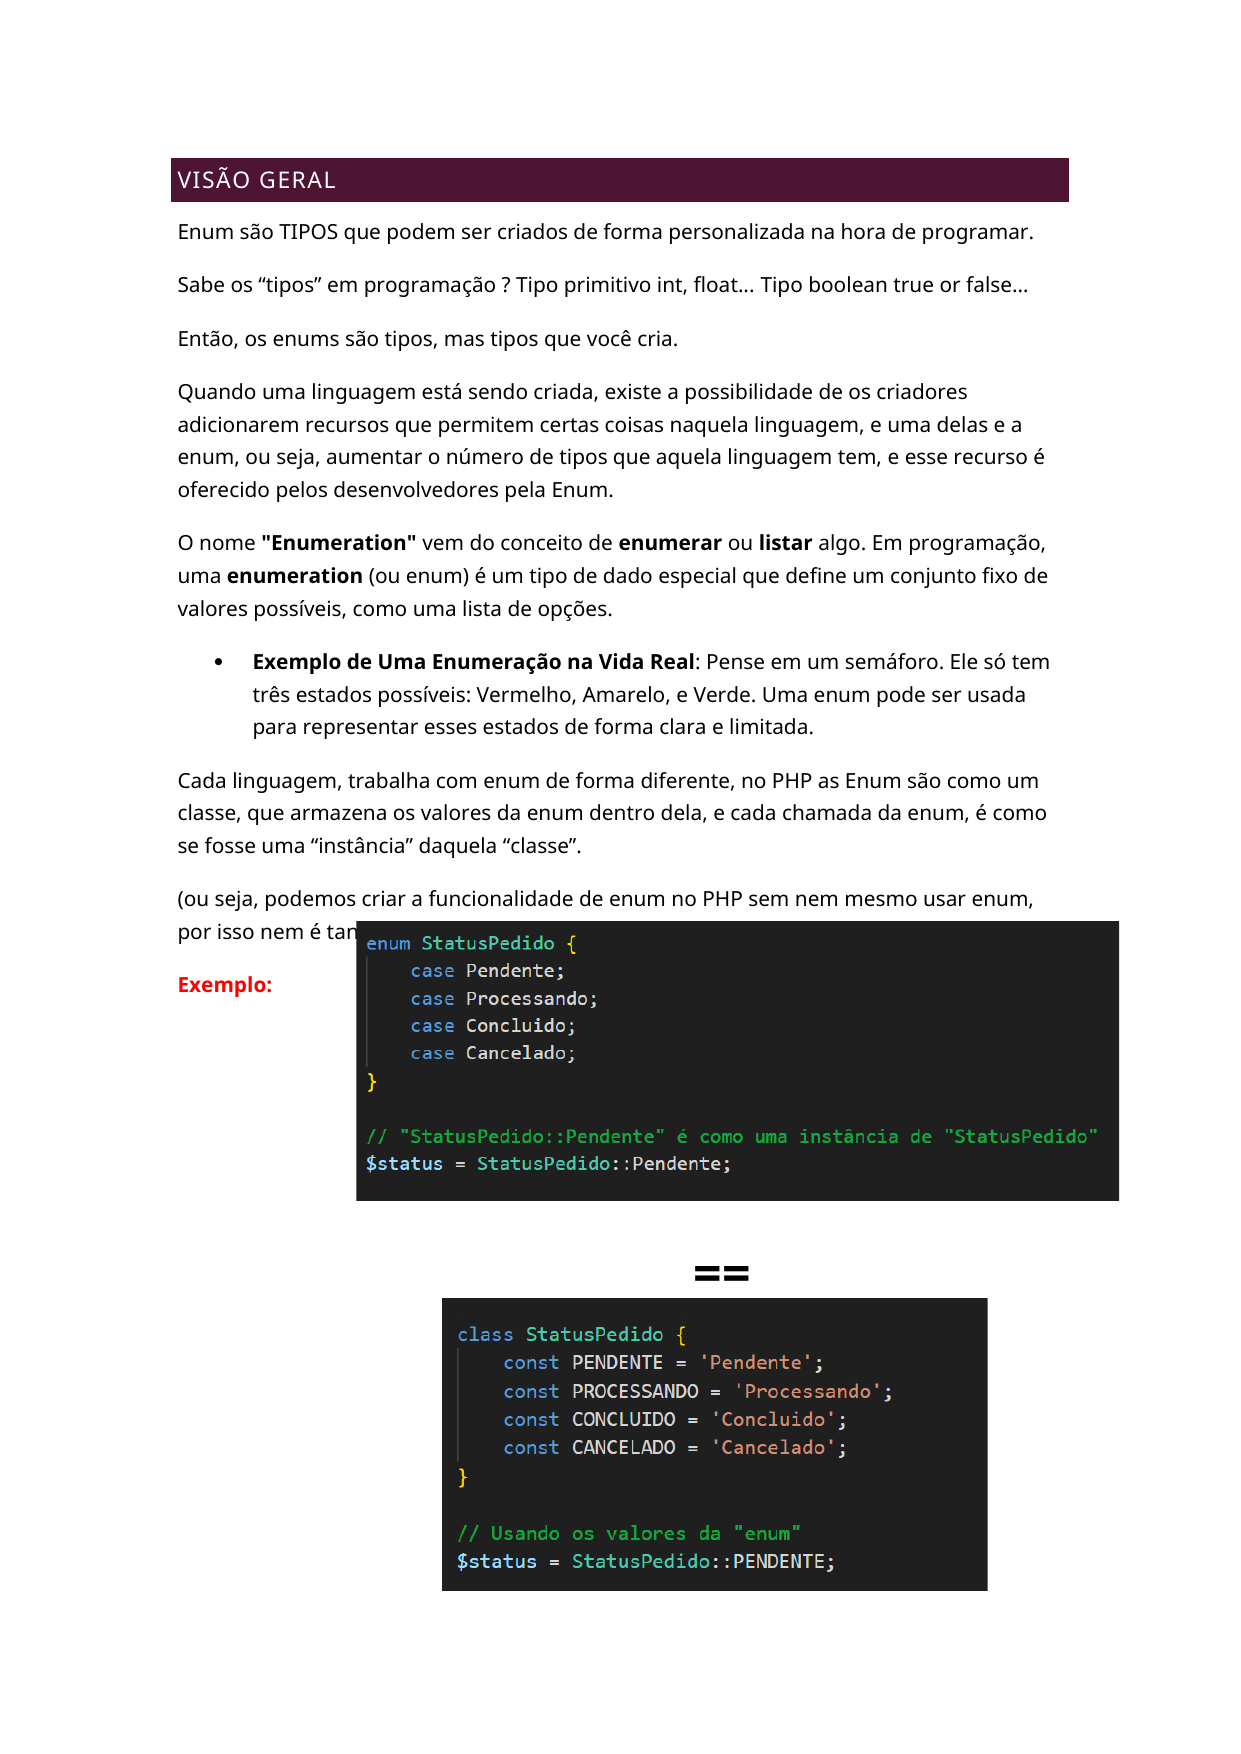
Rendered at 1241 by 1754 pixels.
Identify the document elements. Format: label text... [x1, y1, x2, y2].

list Exemplo de Uma Enumeração na Vida Real: Pense em um semáforo. Ele só tem três estados possíveis: Vermelho, Amarelo, e Verde. Uma enum pode ser usada para representar esses estados de forma clara e limitada. [215, 647, 1063, 741]
text Quando uma linguagem está sendo criada, existe a possibilidade de os criadores adicionarem recursos que permitem certas coisas naquela linguagem, e uma delas e a enum, ou seja, aumentar o número de tipos que aquela linguagem tem, e esse recurso é oferecido pelos desenvolvedores pela Enum. [177, 377, 1063, 503]
text == [620, 1238, 1063, 1306]
subtitle Visão Geral [177, 164, 1063, 196]
text Exemplo: [177, 970, 356, 999]
text (ou seja, podemos criar a funcionalidade de enum no PHP sem nem mesmo usar enum, por isso nem é tanto utilizado). [177, 884, 1063, 945]
picture [356, 921, 1120, 1201]
text Cada linguagem, trabalha com enum de forma diferente, no PHP as Enum são como um classe, que armazena os valores da enum dentro dela, e cada chamada da enum, é como se fosse uma “instância” daquela “classe”. [177, 766, 1063, 859]
text Então, os enums são tipos, mas tipos que você cria. [177, 324, 1063, 352]
text Enum são TIPOS que podem ser criados de forma personalizada na hora de programar. [177, 217, 1063, 245]
text O nome "Enumeration" vem do conceito de enumerar ou listar algo. Em programação, uma enumeration (ou enum) é um tipo de dado especial que define um conjunto fixo de valores possíveis, como uma lista de opções. [177, 528, 1063, 622]
text Sabe os “tipos” em programação ? Tipo primitivo int, float... Tipo boolean true or false… [177, 270, 1063, 299]
picture [442, 1298, 988, 1591]
